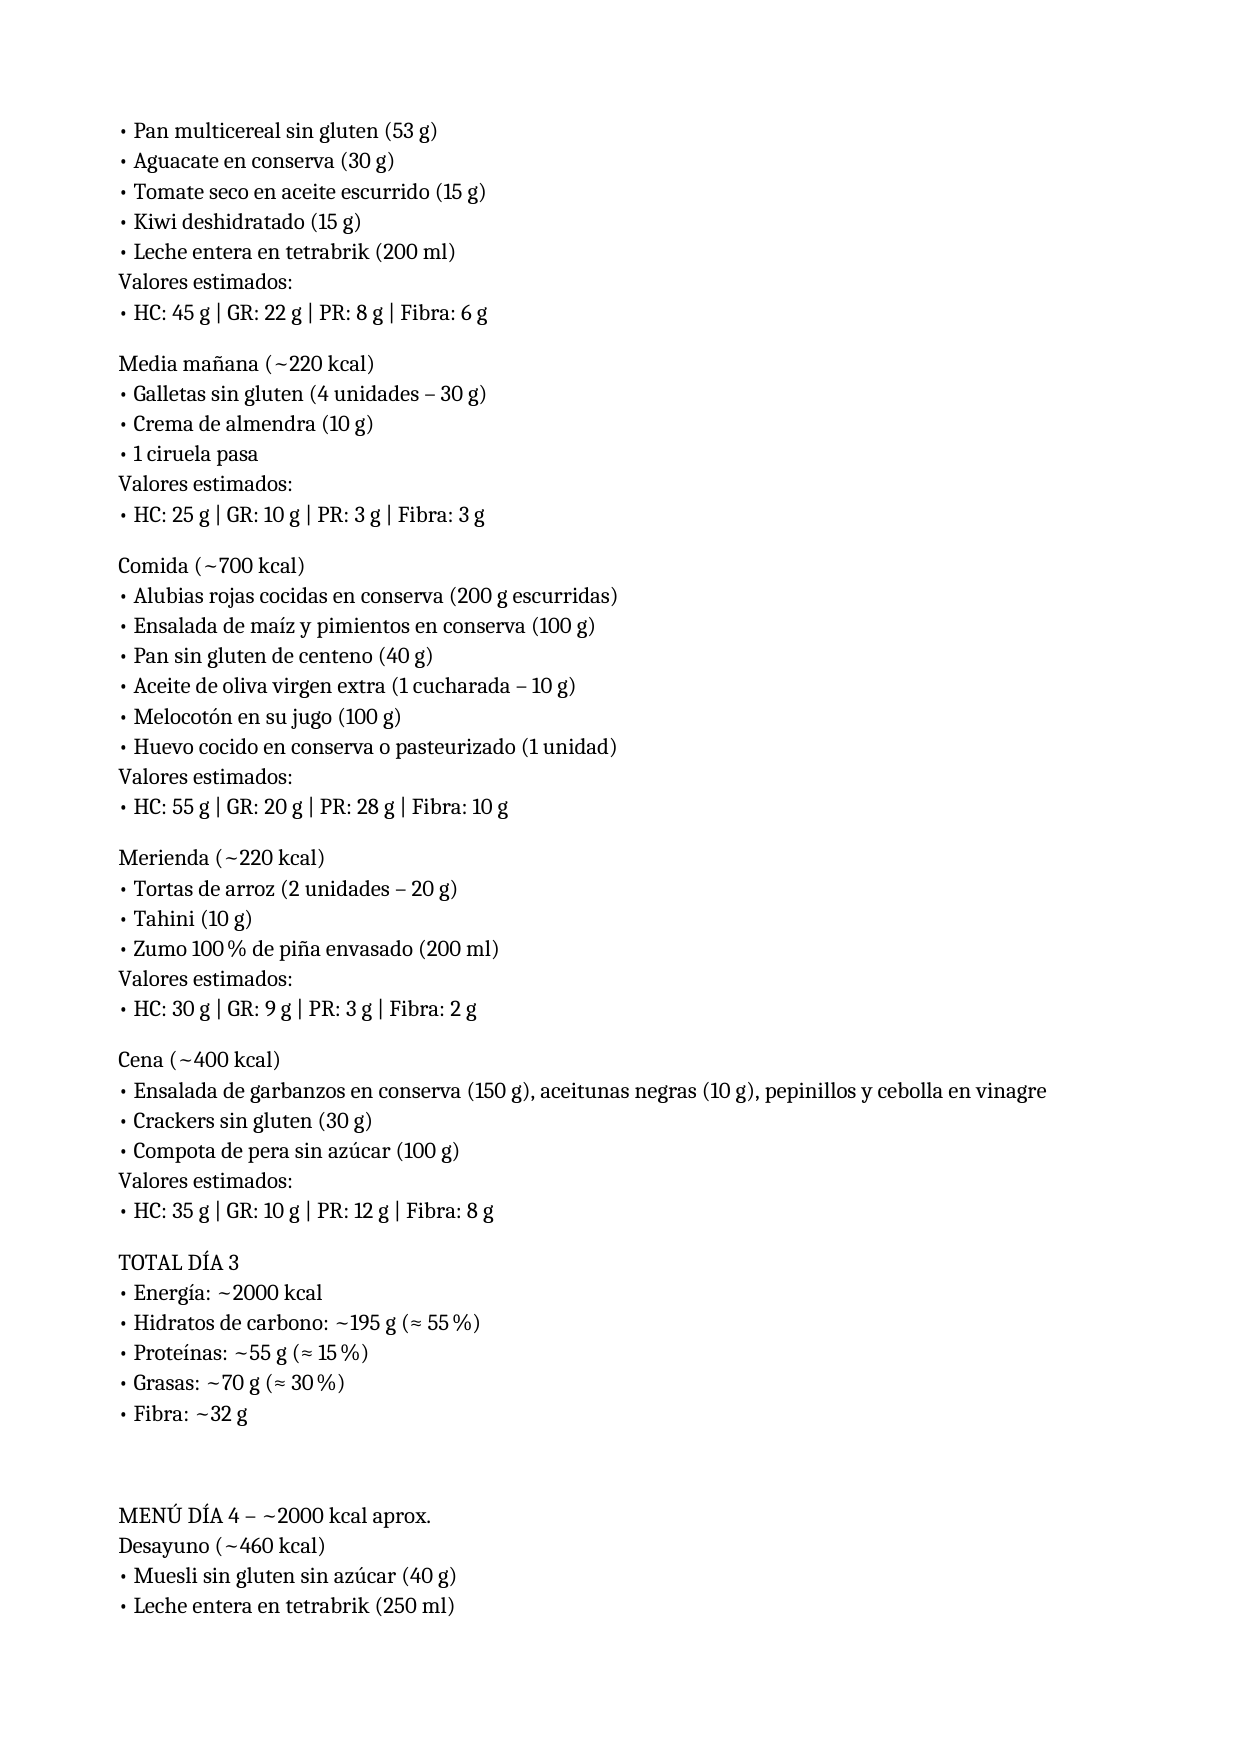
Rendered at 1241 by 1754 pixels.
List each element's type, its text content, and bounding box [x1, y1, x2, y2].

text Media mañana (~220 kcal) • Galletas sin gluten (4 unidades – 30 g) • Crema de almendra (10 g) • 1 ciruela pasa Valores estimados: • HC: 25 g | GR: 10 g | PR: 3 g | Fibra: 3 g [118, 350, 1122, 528]
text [118, 118, 1122, 326]
text TOTAL DÍA 3 • Energía: ~2000 kcal • Hidratos de carbono: ~195 g (≈ 55 %) • Proteínas: ~55 g (≈ 15 %) • Grasas: ~70 g (≈ 30 %) • Fibra: ~32 g [118, 1249, 1122, 1427]
text Comida (~700 kcal) • Alubias rojas cocidas en conserva (200 g escurridas) • Ensalada de maíz y pimientos en conserva (100 g) • Pan sin gluten de centeno (40 g) • Aceite de oliva virgen extra (1 cucharada – 10 g) • Melocotón en su jugo (100 g) • Huevo cocido en conserva o pasteurizado (1 unidad) Valores estimados: • HC: 55 g | GR: 20 g | PR: 28 g | Fibra: 10 g [118, 552, 1122, 821]
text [118, 1502, 1122, 1619]
text Cena (~400 kcal) • Ensalada de garbanzos en conserva (150 g), aceitunas negras (10 g), pepinillos y cebolla en vinagre • Crackers sin gluten (30 g) • Compota de pera sin azúcar (100 g) Valores estimados: • HC: 35 g | GR: 10 g | PR: 12 g | Fibra: 8 g [118, 1047, 1122, 1225]
text Merienda (~220 kcal) • Tortas de arroz (2 unidades – 20 g) • Tahini (10 g) • Zumo 100 % de piña envasado (200 ml) Valores estimados: • HC: 30 g | GR: 9 g | PR: 3 g | Fibra: 2 g [118, 845, 1122, 1023]
